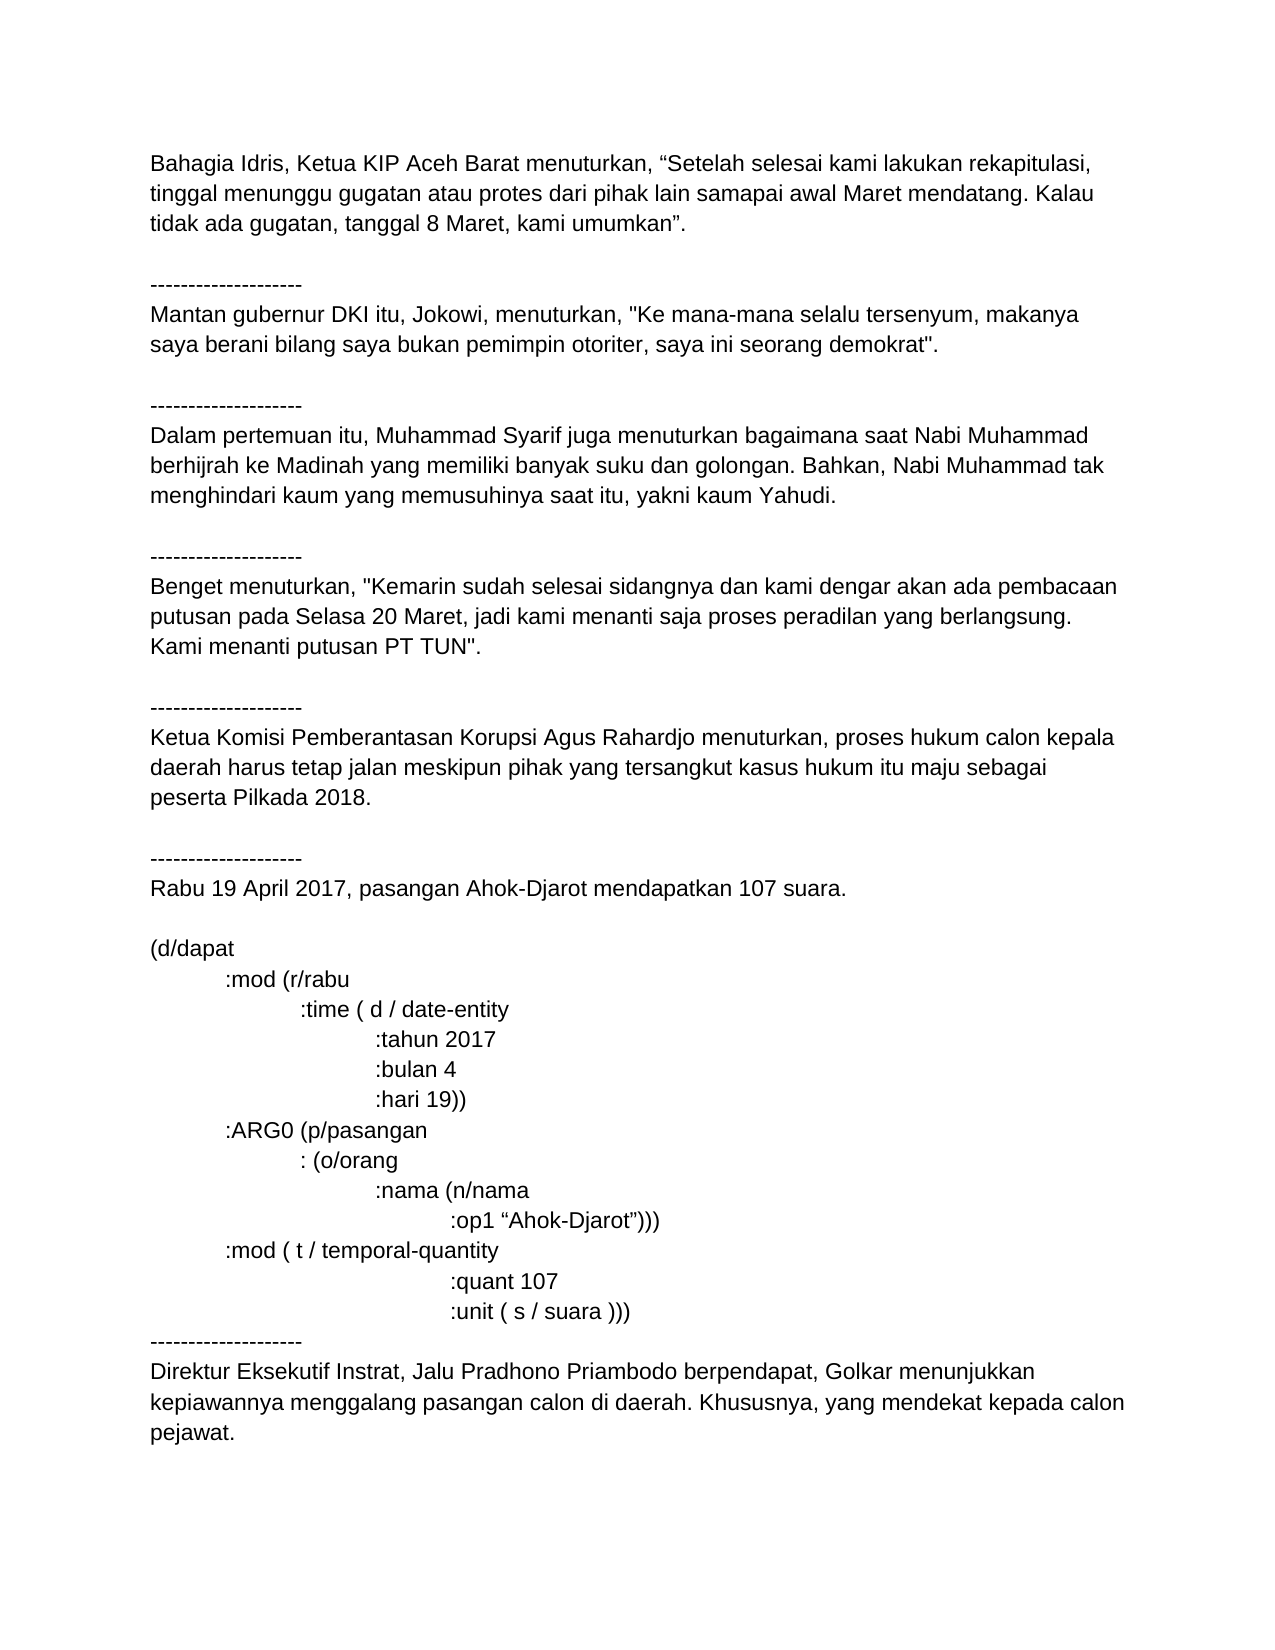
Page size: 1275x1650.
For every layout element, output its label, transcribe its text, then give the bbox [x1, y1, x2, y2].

text :ARG0 (p/pasangan [150, 1117, 1125, 1143]
text :tahun 2017 [225, 1026, 1125, 1052]
text :quant 107 [150, 1268, 1125, 1294]
text -------------------- [150, 845, 1125, 871]
text -------------------- [150, 694, 1125, 720]
text -------------------- [150, 271, 1125, 297]
text -------------------- [150, 543, 1125, 569]
text :unit ( s / suara ))) [150, 1298, 1125, 1324]
text :nama (n/nama [150, 1177, 1125, 1203]
text Direktur Eksekutif Instrat, Jalu Pradhono Priambodo berpendapat, Golkar menunjukkan kepiawannya menggalang pasangan calon di daerah. Khususnya, yang mendekat kepada calon pejawat. [150, 1358, 1125, 1445]
text :mod (r/rabu [150, 966, 1125, 992]
text :bulan 4 [225, 1056, 1125, 1083]
text :time ( d / date-entity [225, 996, 1125, 1022]
text Dalam pertemuan itu, Muhammad Syarif juga menuturkan bagaimana saat Nabi Muhammad berhijrah ke Madinah yang memiliki banyak suku dan golongan. Bahkan, Nabi Muhammad tak menghindari kaum yang memusuhinya saat itu, yakni kaum Yahudi. [150, 422, 1125, 509]
text Benget menuturkan, "Kemarin sudah selesai sidangnya dan kami dengar akan ada pembacaan putusan pada Selasa 20 Maret, jadi kami menanti saja proses peradilan yang berlangsung. Kami menanti putusan PT TUN". [150, 573, 1125, 660]
text Mantan gubernur DKI itu, Jokowi, menuturkan, "Ke mana-mana selalu tersenyum, makanya saya berani bilang saya bukan pemimpin otoriter, saya ini seorang demokrat". [150, 301, 1125, 358]
text : (o/orang [150, 1147, 1125, 1173]
text :mod ( t / temporal-quantity [150, 1237, 1125, 1264]
text Ketua Komisi Pemberantasan Korupsi Agus Rahardjo menuturkan, proses hukum calon kepala daerah harus tetap jalan meskipun pihak yang tersangkut kasus hukum itu maju sebagai peserta Pilkada 2018. [150, 724, 1125, 811]
text -------------------- [150, 1328, 1125, 1354]
text (d/dapat [150, 935, 1125, 962]
text :hari 19)) [225, 1086, 1125, 1113]
text Rabu 19 April 2017, pasangan Ahok-Djarot mendapatkan 107 suara. [150, 875, 1125, 901]
text Bahagia Idris, Ketua KIP Aceh Barat menuturkan, “Setelah selesai kami lakukan rekapitulasi, tinggal menunggu gugatan atau protes dari pihak lain samapai awal Maret mendatang. Kalau tidak ada gugatan, tanggal 8 Maret, kami umumkan”. [150, 150, 1125, 237]
text -------------------- [150, 392, 1125, 418]
text :op1 “Ahok-Djarot”))) [150, 1207, 1125, 1234]
